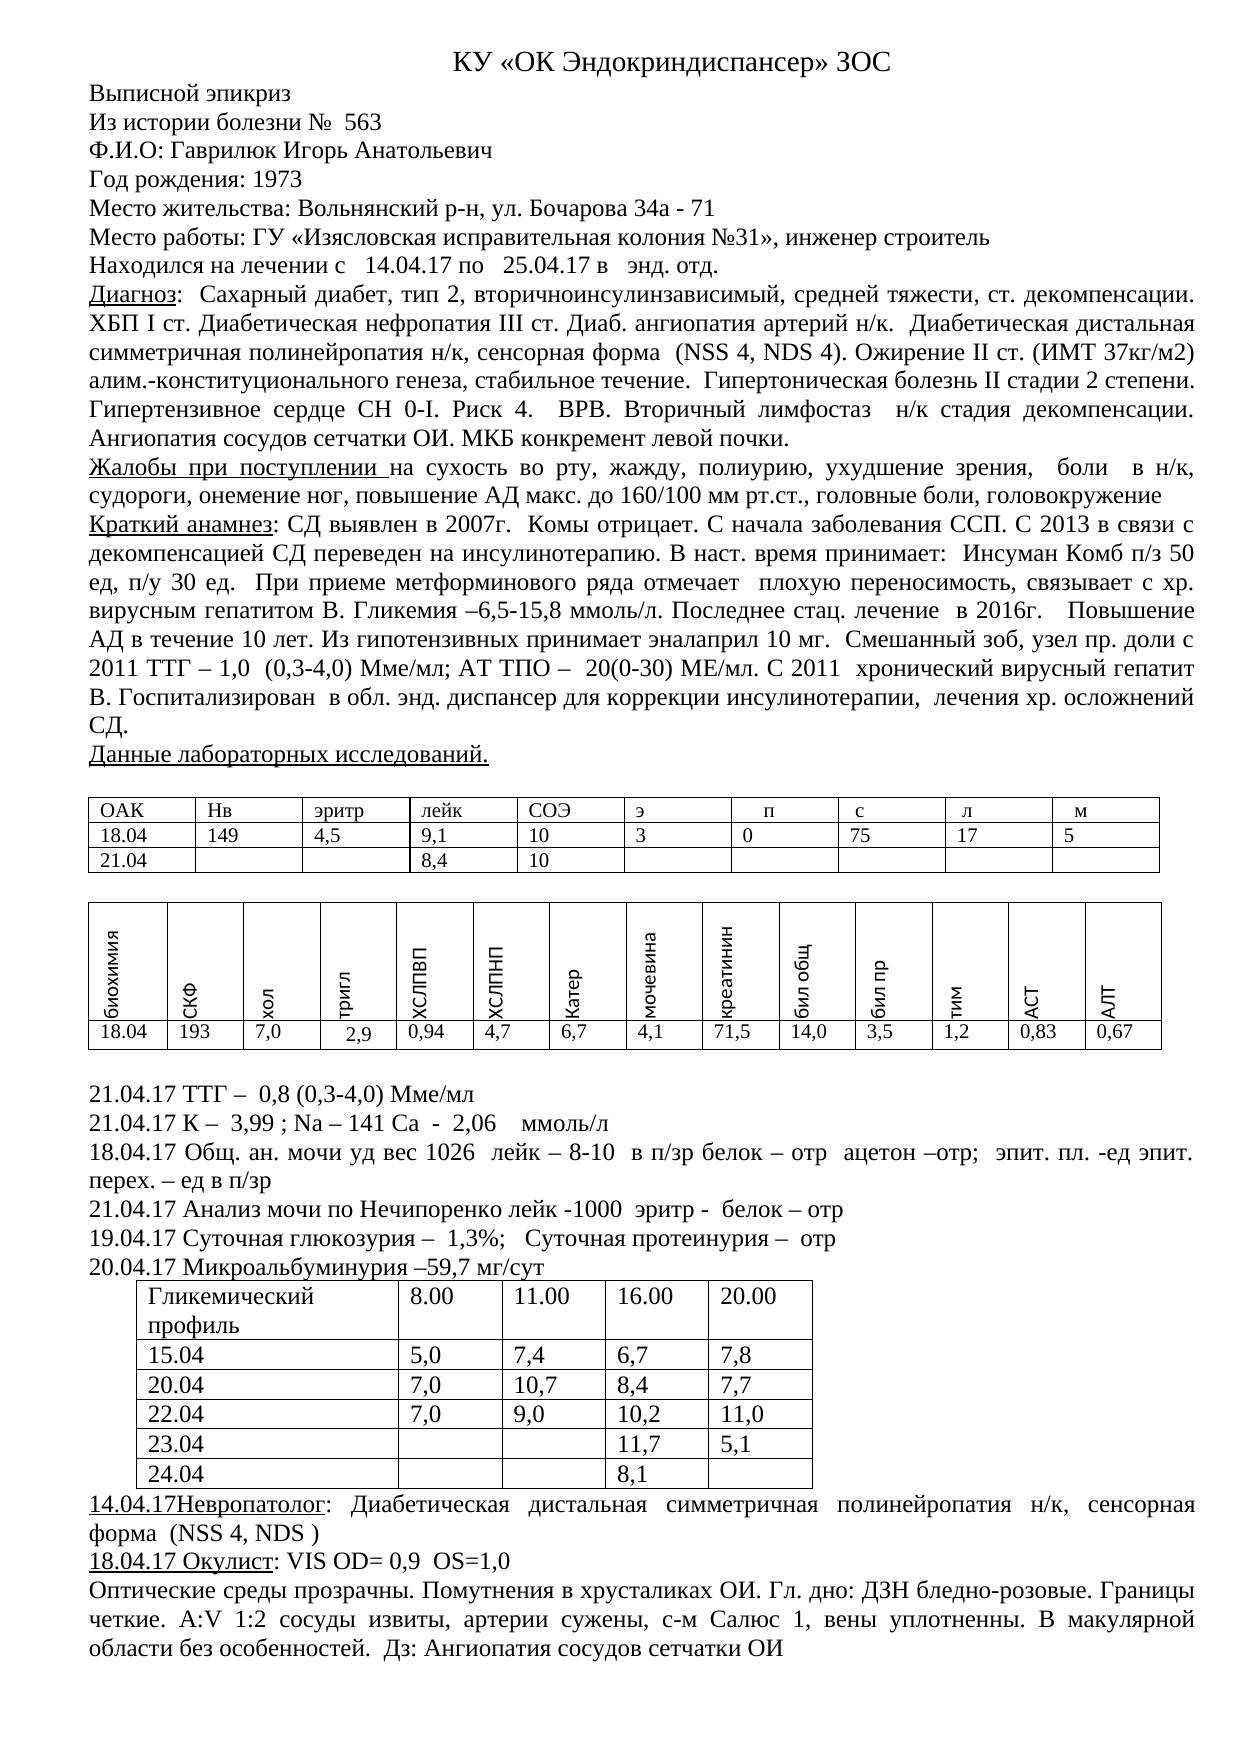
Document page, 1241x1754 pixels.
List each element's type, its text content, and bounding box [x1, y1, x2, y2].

table_header Катер [550, 903, 626, 1020]
table_header п [732, 798, 838, 822]
table_header ХСЛПНП [474, 903, 549, 1020]
table_cell [732, 848, 838, 872]
table_header СКФ [168, 903, 243, 1020]
table_header лейк [411, 798, 517, 822]
text Краткий анамнез: СД выявлен в 2007г. Комы отрицает. С начала заболевания ССП. С 2013 в связи с декомпенсацией СД переведен на инсулинотерапию. В наст. время принимает: Инсуман Комб п/з 50 ед, п/у 30 ед. При приеме метформинового ряда отмечает плохую переносимость, связывает с хр. вирусным гепатитом В. Гликемия –6,5-15,8 ммоль/л. Последнее стац. лечение в 2016г. Повышение АД в течение 10 лет. Из гипотензивных принимает эналаприл 10 мг. Смешанный зоб, узел пр. доли с 2011 ТТГ – 1,0 (0,3-4,0) Мме/мл; АТ ТПО – 20(0-30) МЕ/мл. С 2011 хронический вирусный гепатит В. Госпитализирован в обл. энд. диспансер для коррекции инсулинотерапии, лечения хр. осложнений СД. [89, 509, 1196, 739]
table_header л [946, 798, 1052, 822]
table_cell 6,7 [606, 1340, 708, 1369]
table_header биохимия [89, 903, 167, 1020]
table_cell 5 [1053, 823, 1159, 847]
table_cell 8,4 [606, 1370, 708, 1398]
subtitle 20.04.17 Микроальбуминурия –59,7 мг/сут [89, 1252, 1196, 1280]
table_cell [1053, 848, 1159, 872]
table_cell [709, 1459, 812, 1488]
table_cell 75 [839, 823, 945, 847]
table_header ОАК [89, 798, 195, 822]
text 21.04.17 Анализ мочи по Нечипоренко лейк -1000 эритр - белок – отр [89, 1194, 1196, 1223]
table_cell 4,5 [303, 823, 409, 847]
table_cell 10,7 [503, 1370, 605, 1398]
table_cell 7,0 [399, 1370, 502, 1398]
table_header бил пр [856, 903, 932, 1020]
table_header креатинин [703, 903, 779, 1020]
table_cell 7,7 [709, 1370, 812, 1398]
table_cell 9,0 [503, 1400, 605, 1428]
text 19.04.17 Суточная глюкозурия – 1,3%; Суточная протеинурия – отр [89, 1223, 1196, 1252]
table_cell 4,1 [627, 1021, 702, 1049]
table_cell [399, 1429, 502, 1458]
table_cell 18.04 [89, 1021, 167, 1049]
table_cell 1,2 [933, 1021, 1008, 1049]
text Находился на лечении с 14.04.17 по 25.04.17 в энд. отд. [89, 250, 1196, 279]
table_cell 5,1 [709, 1429, 812, 1458]
table_cell 71,5 [703, 1021, 779, 1049]
table_cell 17 [946, 823, 1052, 847]
table_cell 10,2 [606, 1400, 708, 1428]
subtitle Из истории болезни № 563 [89, 107, 1196, 135]
table_header Гликемический профиль [137, 1281, 398, 1339]
table_cell 18.04 [89, 823, 195, 847]
table_cell 8,4 [411, 848, 517, 872]
table_header хол [244, 903, 320, 1020]
table_cell 7,4 [503, 1340, 605, 1369]
table_cell 9,1 [411, 823, 517, 847]
subtitle 18.04.17 Общ. ан. мочи уд вес 1026 лейк – 8-10 в п/зр белок – отр ацетон –отр; эпит. пл. -ед эпит. перех. – ед в п/зр [89, 1137, 1196, 1194]
table_header м [1053, 798, 1159, 822]
table_cell 193 [168, 1021, 243, 1049]
table_header Нв [196, 798, 302, 822]
table_cell 7,0 [244, 1021, 320, 1049]
table_header мочевина [627, 903, 702, 1020]
text Диагноз: Сахарный диабет, тип 2, вторичноинсулинзависимый, средней тяжести, ст. декомпенсации. ХБП I ст. Диабетическая нефропатия III ст. Диаб. ангиопатия артерий н/к. Диабетическая дистальная симметричная полинейропатия н/к, сенсорная форма (NSS 4, NDS 4). Ожирение II ст. (ИМТ 37кг/м2) алим.-конституционального генеза, стабильное течение. Гипертоническая болезнь II стадии 2 степени. Гипертензивное сердце СН 0-I. Риск 4. ВРВ. Вторичный лимфостаз н/к стадия декомпенсации. Ангиопатия сосудов сетчатки ОИ. МКБ конкремент левой почки. [89, 279, 1196, 452]
table_cell 15.04 [137, 1340, 398, 1369]
table_header тригл [321, 903, 396, 1020]
table_cell 8,1 [606, 1459, 708, 1488]
table_cell [946, 848, 1052, 872]
table_header эритр [303, 798, 409, 822]
table_cell 0,67 [1086, 1021, 1161, 1049]
text Оптические среды прозрачны. Помутнения в хрусталиках ОИ. Гл. дно: ДЗН бледно-розовые. Границы четкие. А:V 1:2 сосуды извиты, артерии сужены, с-м Салюс 1, вены уплотненны. В макулярной области без особенностей. Дз: Ангиопатия сосудов сетчатки ОИ [89, 1575, 1196, 1661]
table_cell [196, 848, 302, 872]
table_cell 21.04 [89, 848, 195, 872]
table_cell 23.04 [137, 1429, 398, 1458]
table_cell 20.04 [137, 1370, 398, 1398]
table_header с [839, 798, 945, 822]
text Год рождения: 1973 [89, 164, 1196, 193]
subtitle Выписной эпикриз [89, 78, 1202, 107]
table_cell 22.04 [137, 1400, 398, 1428]
table_header 11.00 [503, 1281, 605, 1339]
text 21.04.17 ТТГ – 0,8 (0,3-4,0) Мме/мл [89, 1079, 1196, 1108]
table_cell 7,8 [709, 1340, 812, 1369]
table_cell 149 [196, 823, 302, 847]
table_header 8.00 [399, 1281, 502, 1339]
table_header АЛТ [1086, 903, 1161, 1020]
text Жалобы при поступлении на сухость во рту, жажду, полиурию, ухудшение зрения, боли в н/к, судороги, онемение ног, повышение АД макс. до 160/100 мм рт.ст., головные боли, головокружение [89, 452, 1196, 509]
table_header тим [933, 903, 1008, 1020]
table_header э [625, 798, 731, 822]
subtitle Ф.И.О: Гаврилюк Игорь Анатольевич [89, 135, 1196, 164]
text Данные лабораторных исследований. [89, 739, 1196, 768]
text 21.04.17 К – 3,99 ; Nа – 141 Са - 2,06 ммоль/л [89, 1108, 1196, 1137]
table_cell 5,0 [399, 1340, 502, 1369]
table_header бил общ [780, 903, 855, 1020]
table_cell 2,9 [321, 1021, 396, 1049]
table_header 16.00 [606, 1281, 708, 1339]
table_cell [839, 848, 945, 872]
table_cell 7,0 [399, 1400, 502, 1428]
table_cell 10 [518, 823, 624, 847]
table_cell [399, 1459, 502, 1488]
table_header АСТ [1009, 903, 1085, 1020]
table_cell 3 [625, 823, 731, 847]
table_cell [503, 1459, 605, 1488]
table_cell 0 [732, 823, 838, 847]
text Место работы: ГУ «Изясловская исправительная колония №31», инженер строитель [89, 222, 1196, 250]
table_cell 11,7 [606, 1429, 708, 1458]
table_cell 0,83 [1009, 1021, 1085, 1049]
table_cell [625, 848, 731, 872]
text 14.04.17Невропатолог: Диабетическая дистальная симметричная полинейропатия н/к, сенсорная форма (NSS 4, NDS ) [89, 1489, 1196, 1546]
table_cell 14,0 [780, 1021, 855, 1049]
table_cell 24.04 [137, 1459, 398, 1488]
table_cell 10 [518, 848, 624, 872]
table_header 20.00 [709, 1281, 812, 1339]
text Место жительства: Вольнянский р-н, ул. Бочарова 34а - 71 [89, 193, 1196, 222]
table_header СОЭ [518, 798, 624, 822]
table_cell 6,7 [550, 1021, 626, 1049]
text 18.04.17 Окулист: VIS OD= 0,9 OS=1,0 [89, 1546, 1196, 1575]
table_cell 11,0 [709, 1400, 812, 1428]
table_cell [303, 848, 409, 872]
table_cell [503, 1429, 605, 1458]
table_cell 3,5 [856, 1021, 932, 1049]
table_cell 0,94 [397, 1021, 473, 1049]
table_header ХСЛПВП [397, 903, 473, 1020]
table_cell 4,7 [474, 1021, 549, 1049]
